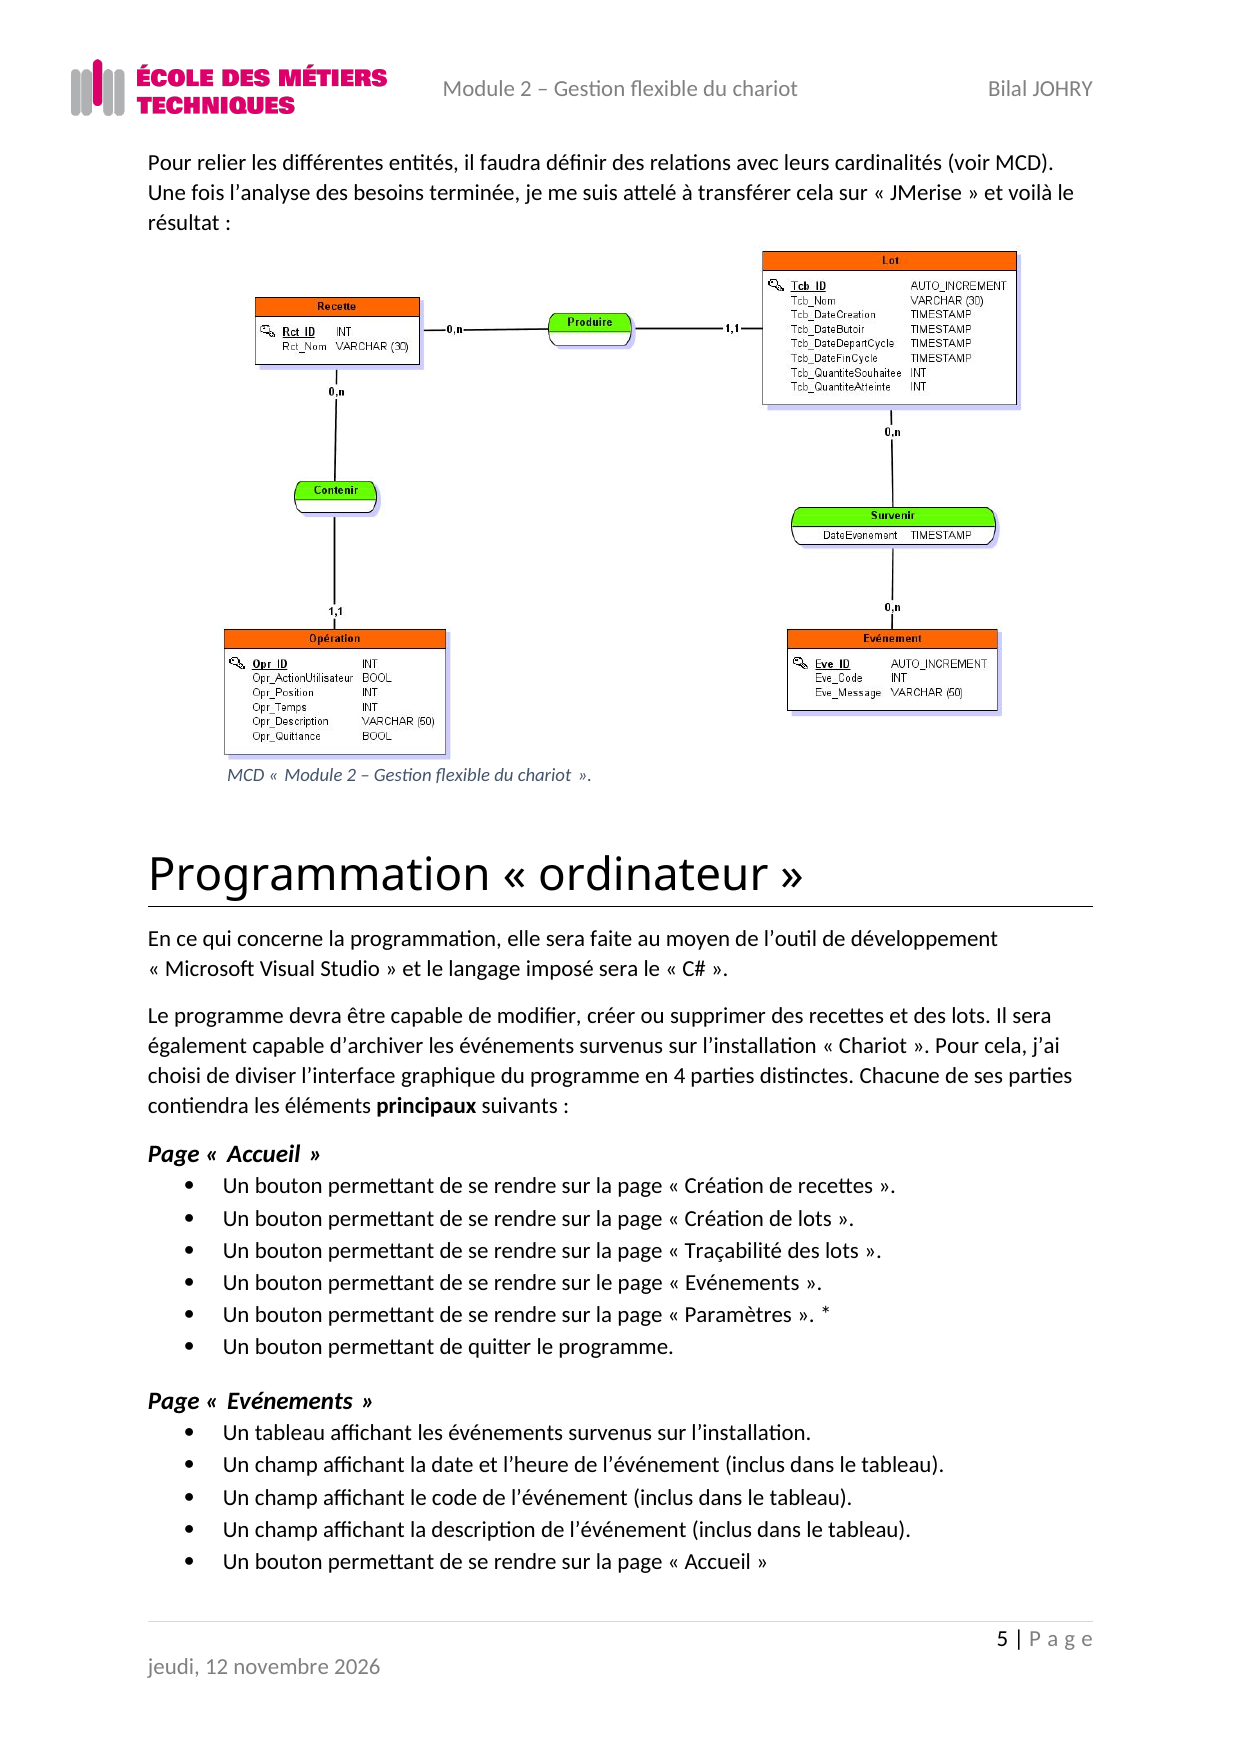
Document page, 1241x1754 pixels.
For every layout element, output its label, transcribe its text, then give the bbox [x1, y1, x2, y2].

list Un bouton permettant de quitter le programme. [185, 1332, 1093, 1360]
picture [215, 245, 1022, 762]
text Programmation « ordinateur » [148, 349, 1093, 906]
text Le programme devra être capable de modifier, créer ou supprimer des recettes et des lots. Il sera également capable d’archiver les événements survenus sur l’installation « Chariot ». Pour cela, j’ai choisi de diviser l’interface graphique du programme en 4 parties distinctes. Chacune de ses parties contiendra les éléments principaux suivants : [148, 1001, 1093, 1120]
picture [35, 59, 422, 116]
text Pour relier les différentes entités, il faudra définir des relations avec leurs cardinalités (voir MCD). [148, 148, 1093, 176]
list Un tableau affichant les événements survenus sur l’installation. [185, 1418, 1093, 1446]
list Un bouton permettant de se rendre sur la page « Accueil » [185, 1547, 1093, 1575]
text Page « Evénements » [148, 1385, 1093, 1416]
text Une fois l’analyse des besoins terminée, je me suis attelé à transférer cela sur « JMerise » et voilà le résultat : [148, 178, 1093, 236]
text Page « Accueil » [148, 1138, 1093, 1169]
list Un bouton permettant de se rendre sur le page « Evénements ». [185, 1268, 1093, 1296]
list Un bouton permettant de se rendre sur la page « Création de lots ». [185, 1204, 1093, 1232]
list Un bouton permettant de se rendre sur la page « Création de recettes ». [185, 1171, 1093, 1199]
list Un champ affichant le code de l’événement (inclus dans le tableau). [185, 1483, 1093, 1511]
list Un bouton permettant de se rendre sur la page « Traçabilité des lots ». [185, 1236, 1093, 1264]
list Un champ affichant la date et l’heure de l’événement (inclus dans le tableau). [185, 1451, 1093, 1478]
list Un bouton permettant de se rendre sur la page « Paramètres ». * [185, 1300, 1093, 1328]
text En ce qui concerne la programmation, elle sera faite au moyen de l’outil de développement « Microsoft Visual Studio » et le langage imposé sera le « C# ». [148, 924, 1093, 982]
list Un champ affichant la description de l’événement (inclus dans le tableau). [185, 1515, 1093, 1543]
